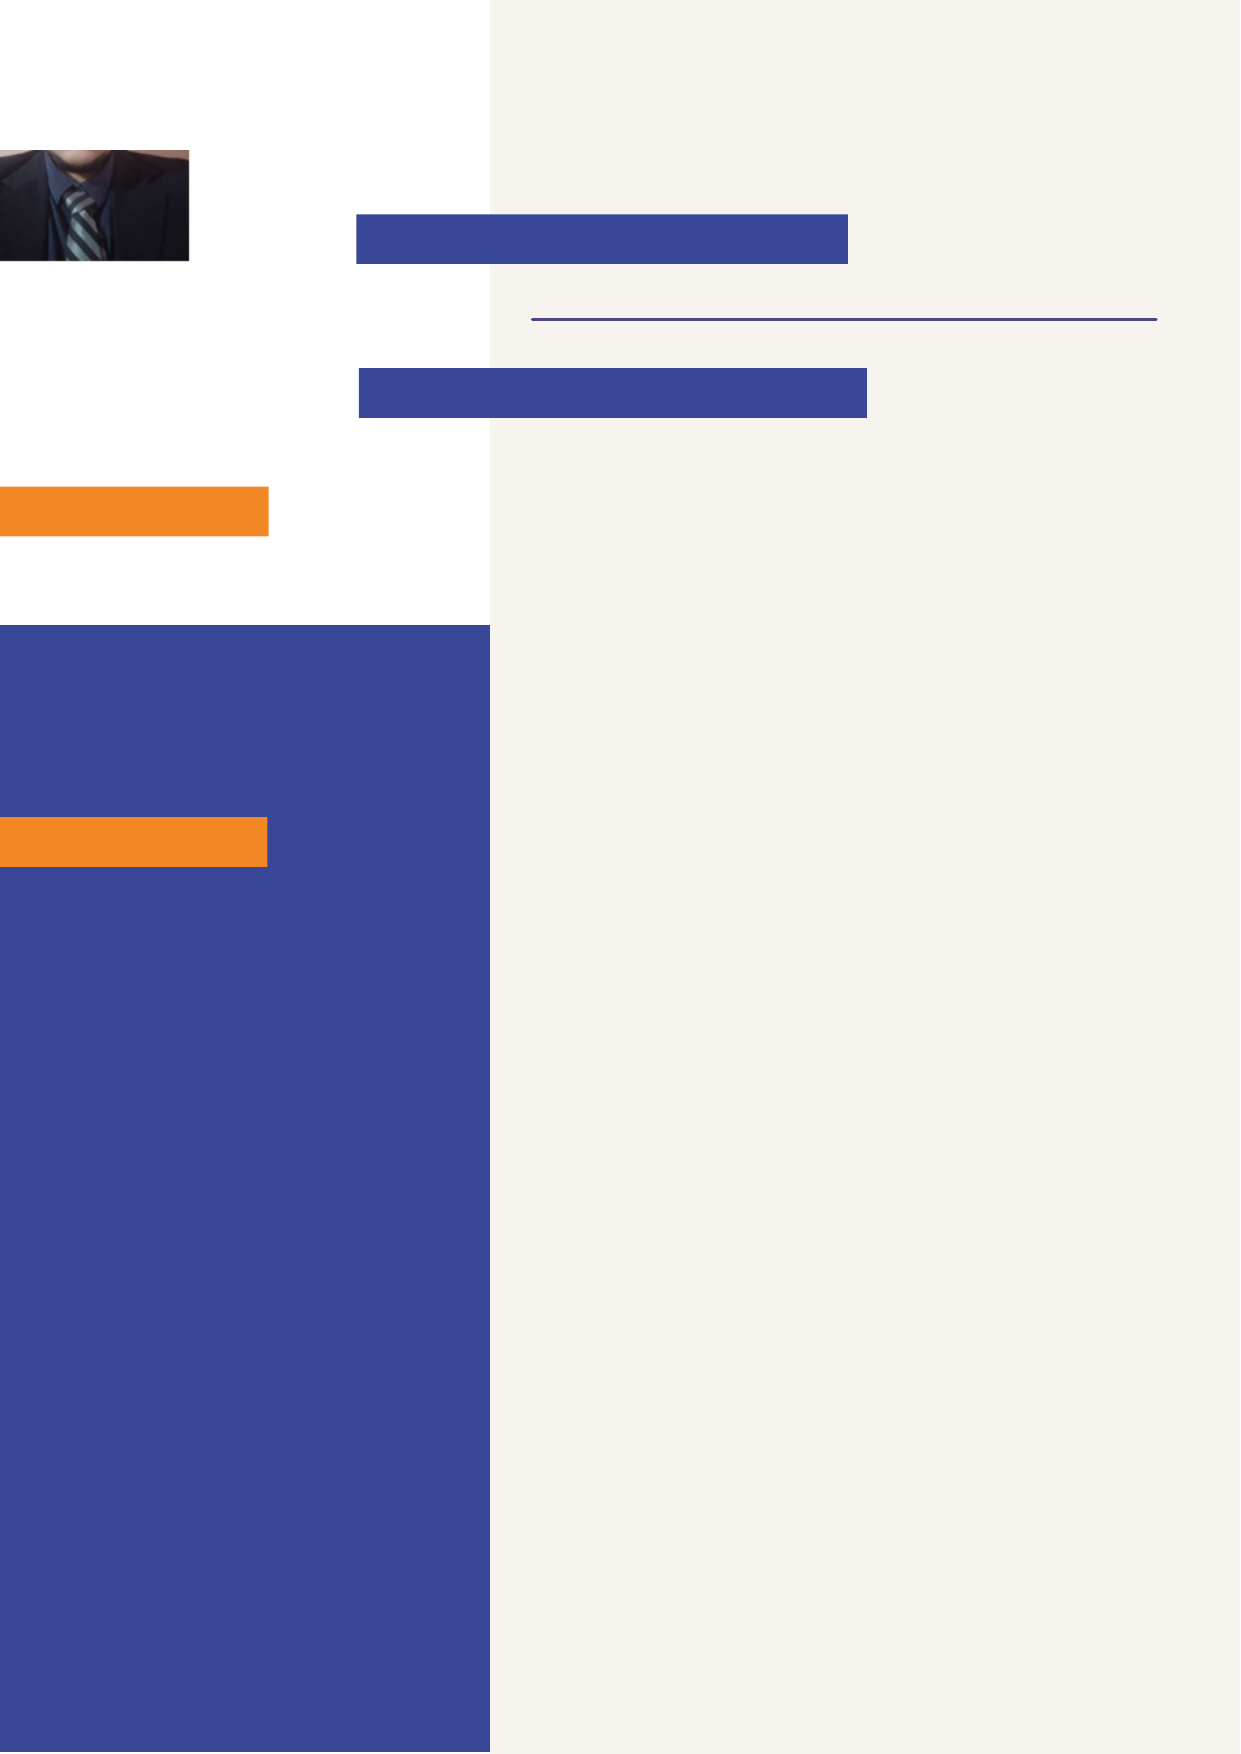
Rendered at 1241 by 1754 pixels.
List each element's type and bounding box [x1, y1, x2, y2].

picture [0, 150, 191, 263]
